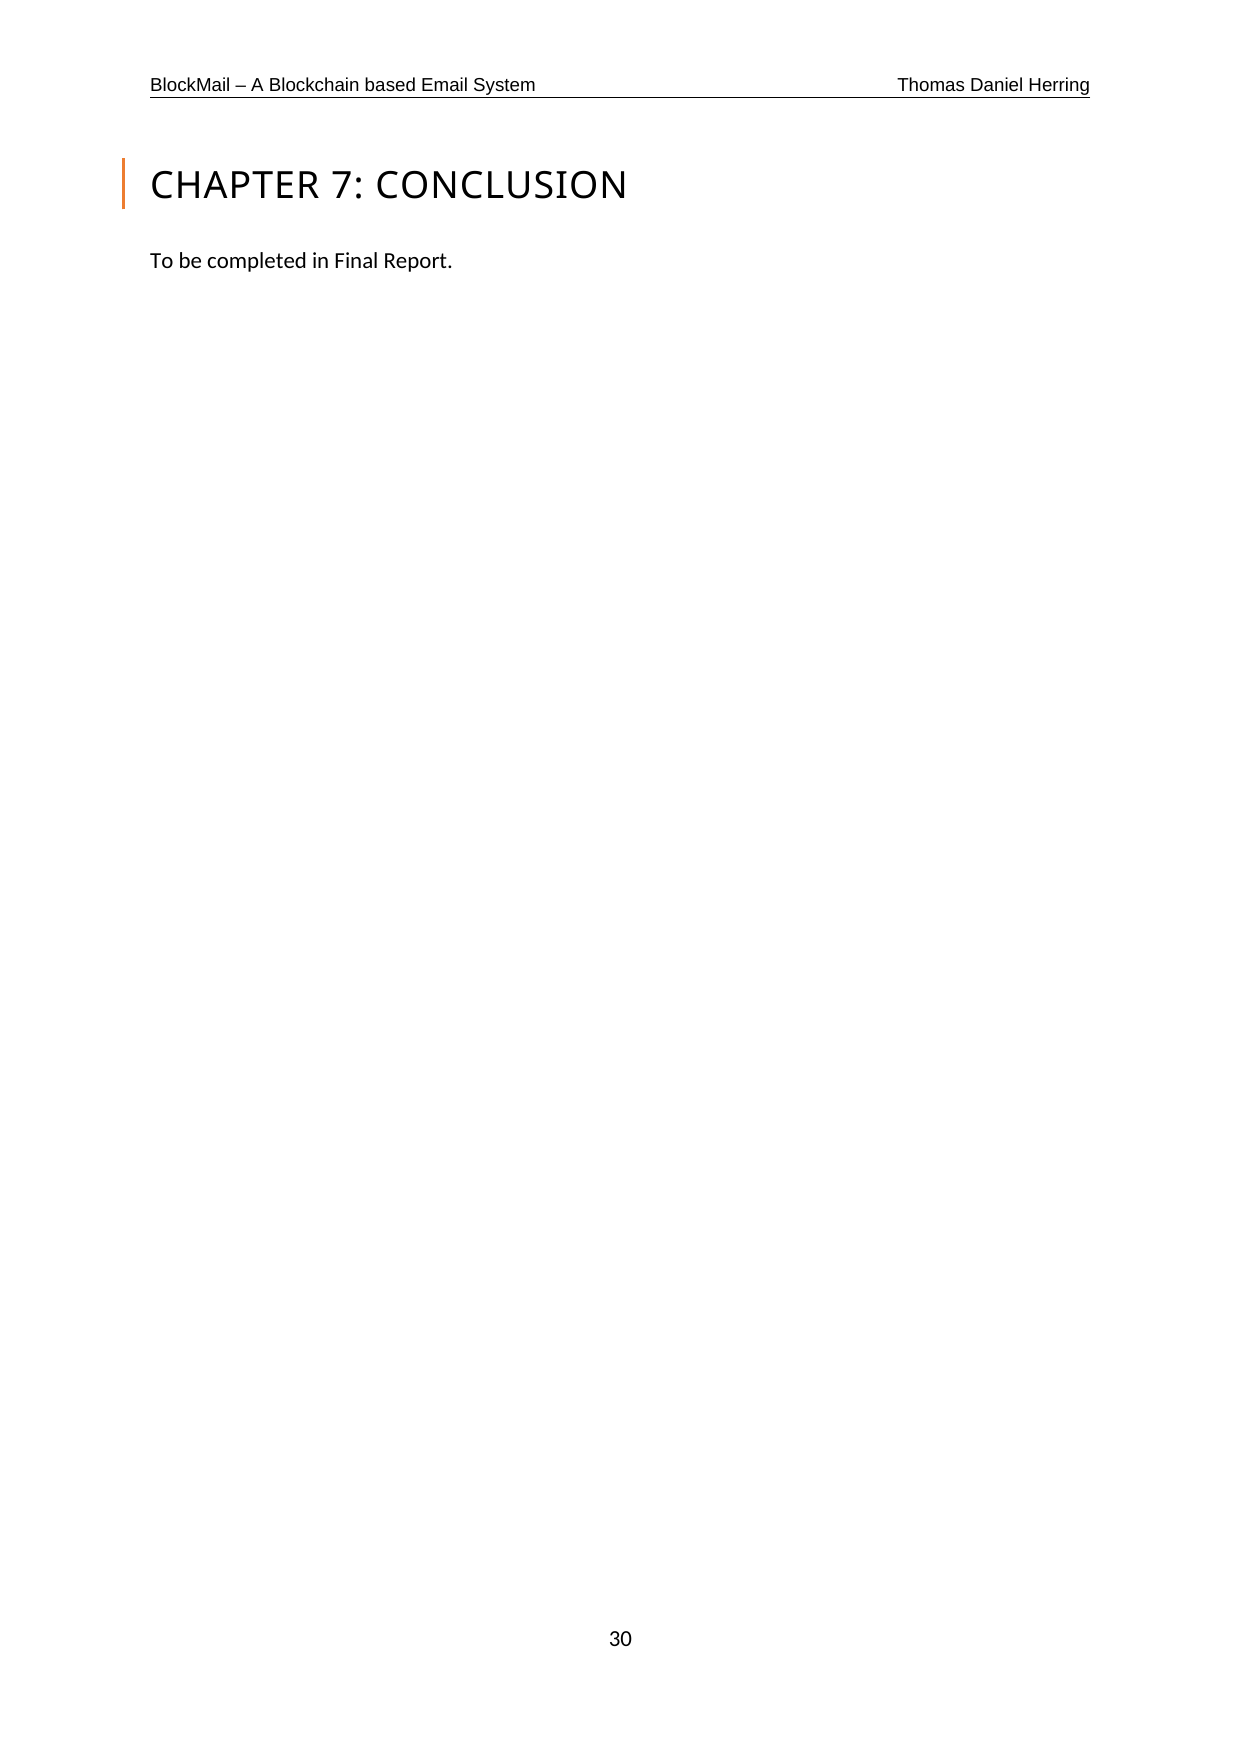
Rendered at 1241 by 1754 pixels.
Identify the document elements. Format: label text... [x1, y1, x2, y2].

text To be completed in Final Report. [150, 246, 1090, 274]
subtitle Chapter 7: Conclusion [125, 158, 1090, 209]
